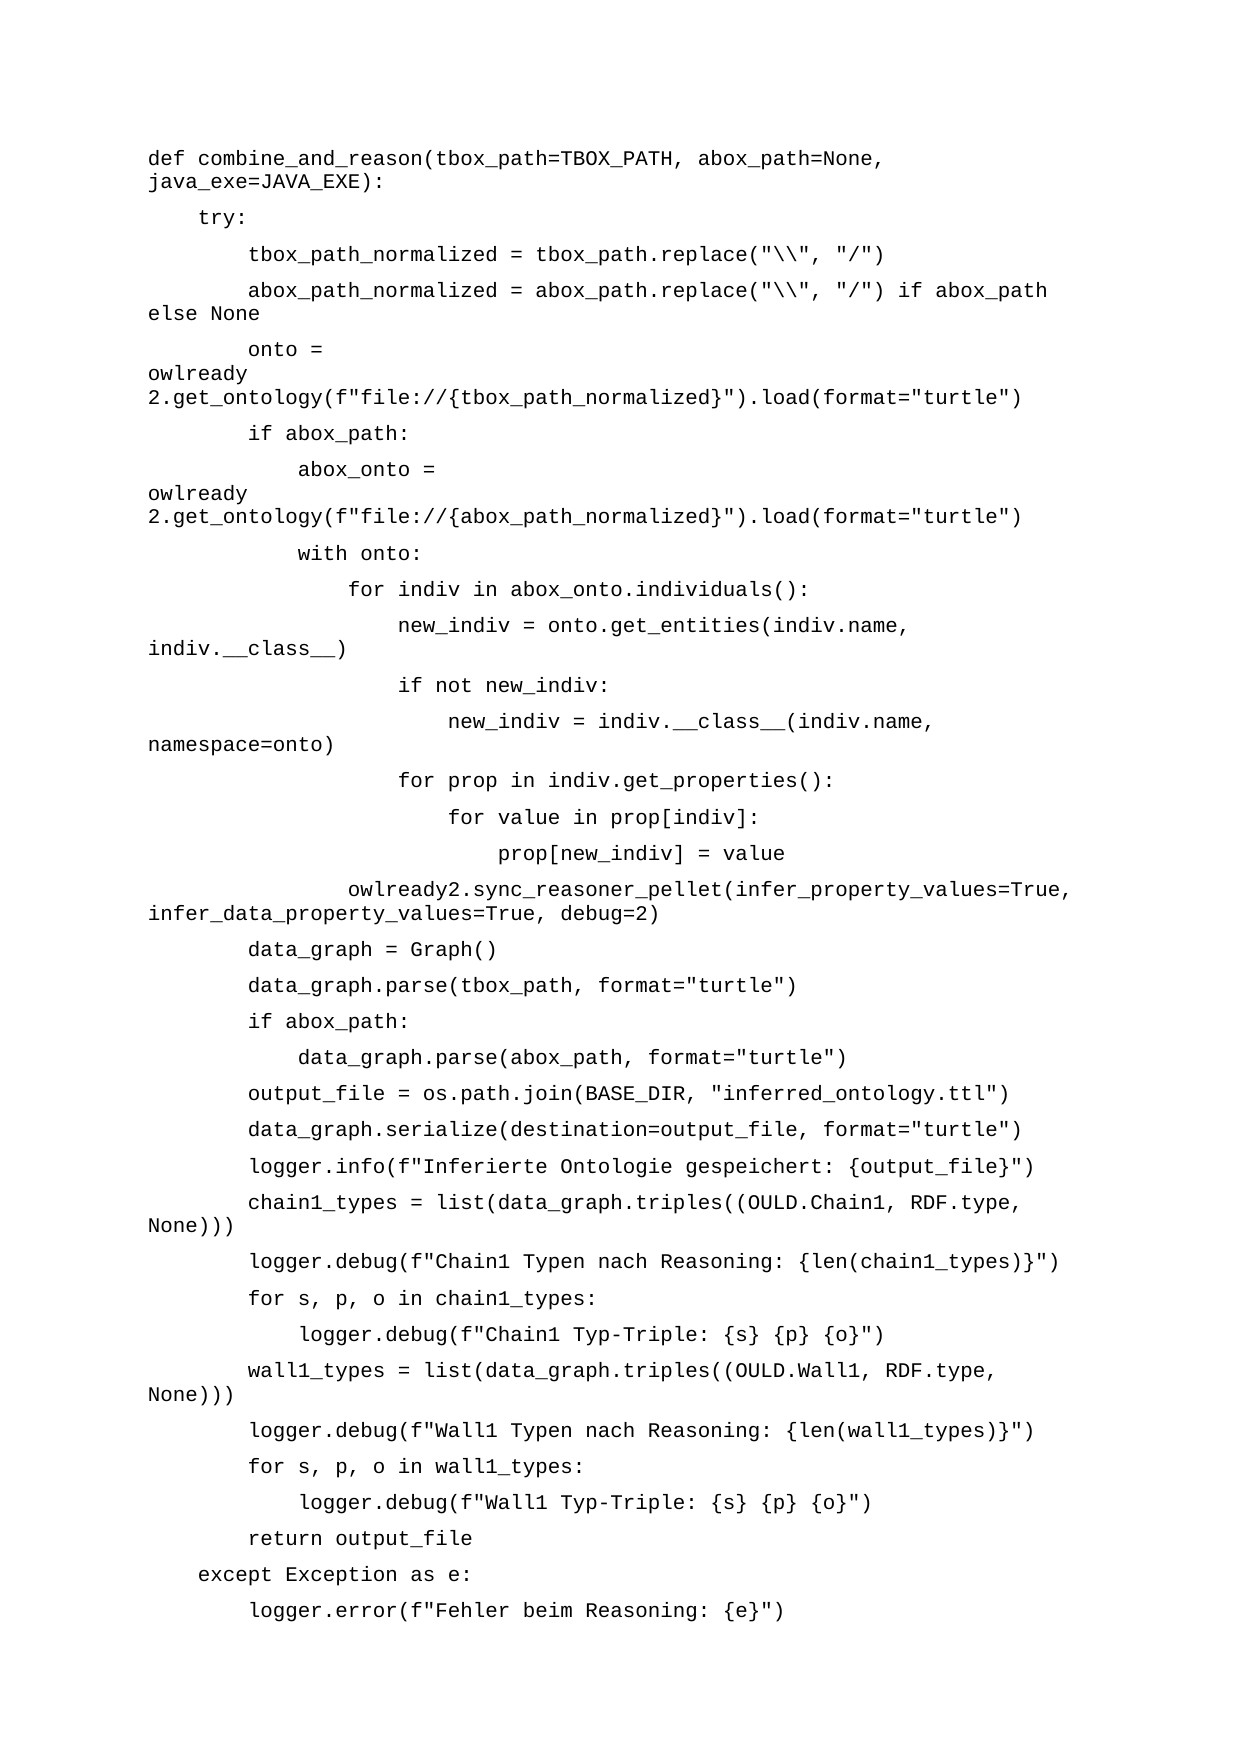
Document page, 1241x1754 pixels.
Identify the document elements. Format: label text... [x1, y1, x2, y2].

text logger.debug(f"Chain1 Typ-Triple: {s} {p} {o}") [148, 1324, 1093, 1347]
text for s, p, o in chain1_types: [148, 1288, 1093, 1311]
text if abox_path: [148, 1011, 1093, 1035]
text output_file = os.path.join(BASE_DIR, "inferred_ontology.ttl") [148, 1083, 1093, 1107]
text logger.error(f"Fehler beim Reasoning: {e}") [148, 1601, 1093, 1624]
text for s, p, o in wall1_types: [148, 1456, 1093, 1479]
text data_graph = Graph() [148, 939, 1093, 962]
text for indiv in abox_onto.individuals(): [148, 579, 1093, 602]
text data_graph.serialize(destination=output_file, format="turtle") [148, 1119, 1093, 1143]
text chain1_types = list(data_graph.triples((OULD.Chain1, RDF.type, None))) [148, 1192, 1093, 1239]
text data_graph.parse(abox_path, format="turtle") [148, 1047, 1093, 1071]
text owlready2.sync_reasoner_pellet(infer_property_values=True, infer_data_property_values=True, debug=2) [148, 879, 1093, 926]
text for value in prop[indiv]: [148, 807, 1093, 830]
text abox_onto = owlready2.get_ontology(f"file://{abox_path_normalized}").load(format="turtle") [148, 459, 1093, 530]
text logger.info(f"Inferierte Ontologie gespeichert: {output_file}") [148, 1156, 1093, 1179]
text new_indiv = onto.get_entities(indiv.name, indiv.__class__) [148, 615, 1093, 662]
text if not new_indiv: [148, 674, 1093, 698]
text logger.debug(f"Wall1 Typ-Triple: {s} {p} {o}") [148, 1492, 1093, 1516]
text wall1_types = list(data_graph.triples((OULD.Wall1, RDF.type, None))) [148, 1360, 1093, 1407]
text return output_file [148, 1528, 1093, 1552]
text def combine_and_reason(tbox_path=TBOX_PATH, abox_path=None, java_exe=JAVA_EXE): [148, 148, 1093, 195]
text abox_path_normalized = abox_path.replace("\\", "/") if abox_path else None [148, 280, 1093, 327]
text for prop in indiv.get_properties(): [148, 771, 1093, 794]
text except Exception as e: [148, 1564, 1093, 1588]
text if abox_path: [148, 423, 1093, 447]
text data_graph.parse(tbox_path, format="turtle") [148, 975, 1093, 998]
text with onto: [148, 542, 1093, 566]
text prop[new_indiv] = value [148, 843, 1093, 866]
text logger.debug(f"Chain1 Typen nach Reasoning: {len(chain1_types)}") [148, 1252, 1093, 1275]
text try: [148, 207, 1093, 231]
text new_indiv = indiv.__class__(indiv.name, namespace=onto) [148, 711, 1093, 758]
text logger.debug(f"Wall1 Typen nach Reasoning: {len(wall1_types)}") [148, 1420, 1093, 1443]
text onto = owlready2.get_ontology(f"file://{tbox_path_normalized}").load(format="turtle") [148, 339, 1093, 410]
text tbox_path_normalized = tbox_path.replace("\\", "/") [148, 243, 1093, 267]
